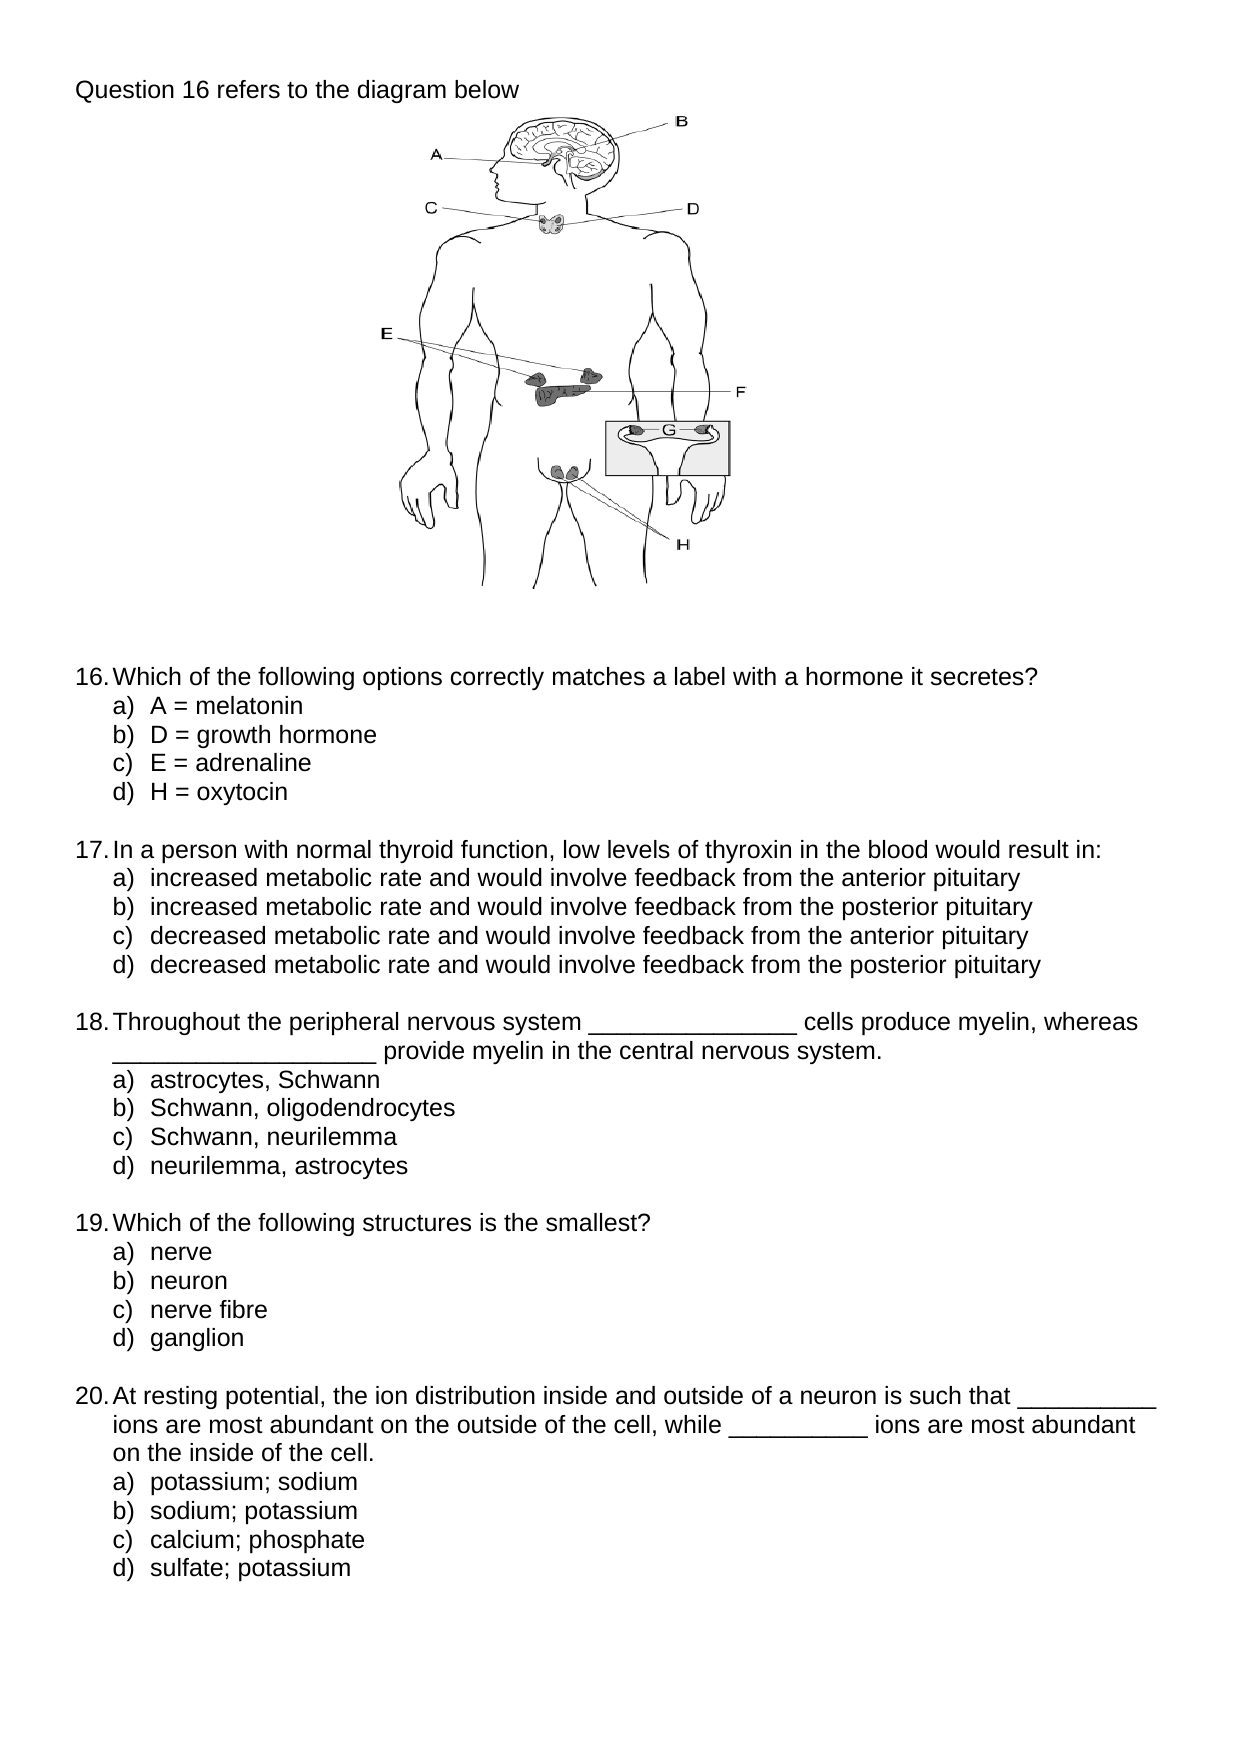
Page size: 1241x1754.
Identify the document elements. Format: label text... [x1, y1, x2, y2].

list nerve fibre [112, 1295, 1165, 1323]
list nerve [112, 1237, 1165, 1266]
list H = oxytocin [112, 777, 1165, 806]
list decreased metabolic rate and would involve feedback from the posterior pituitary [112, 950, 1165, 978]
text Question 16 refers to the diagram below [75, 75, 1165, 104]
list E = adrenaline [112, 748, 1165, 777]
list Schwann, neurilemma [112, 1122, 1165, 1151]
list astrocytes, Schwann [112, 1065, 1165, 1093]
picture [367, 104, 769, 605]
list calcium; phosphate [112, 1525, 1165, 1553]
list D = growth hormone [112, 720, 1165, 748]
list sodium; potassium [112, 1496, 1165, 1525]
list neuron [112, 1266, 1165, 1295]
list neurilemma, astrocytes [112, 1151, 1165, 1180]
list In a person with normal thyroid function, low levels of thyroxin in the blood would result in: [75, 835, 1165, 863]
list Throughout the peripheral nervous system _______________ cells produce myelin, whereas ___________________ provide myelin in the central nervous system. [75, 1007, 1165, 1065]
list At resting potential, the ion distribution inside and outside of a neuron is such that __________ ions are most abundant on the outside of the cell, while __________ ions are most abundant on the inside of the cell. [75, 1381, 1165, 1467]
list sulfate; potassium [112, 1553, 1165, 1582]
list Which of the following options correctly matches a label with a hormone it secretes? [75, 662, 1165, 691]
list decreased metabolic rate and would involve feedback from the anterior pituitary [112, 921, 1165, 950]
list ganglion [112, 1323, 1165, 1352]
list A = melatonin [112, 691, 1165, 720]
list potassium; sodium [112, 1467, 1165, 1496]
list increased metabolic rate and would involve feedback from the posterior pituitary [112, 892, 1165, 921]
list increased metabolic rate and would involve feedback from the anterior pituitary [112, 863, 1165, 892]
list Which of the following structures is the smallest? [75, 1208, 1165, 1237]
list Schwann, oligodendrocytes [112, 1093, 1165, 1122]
